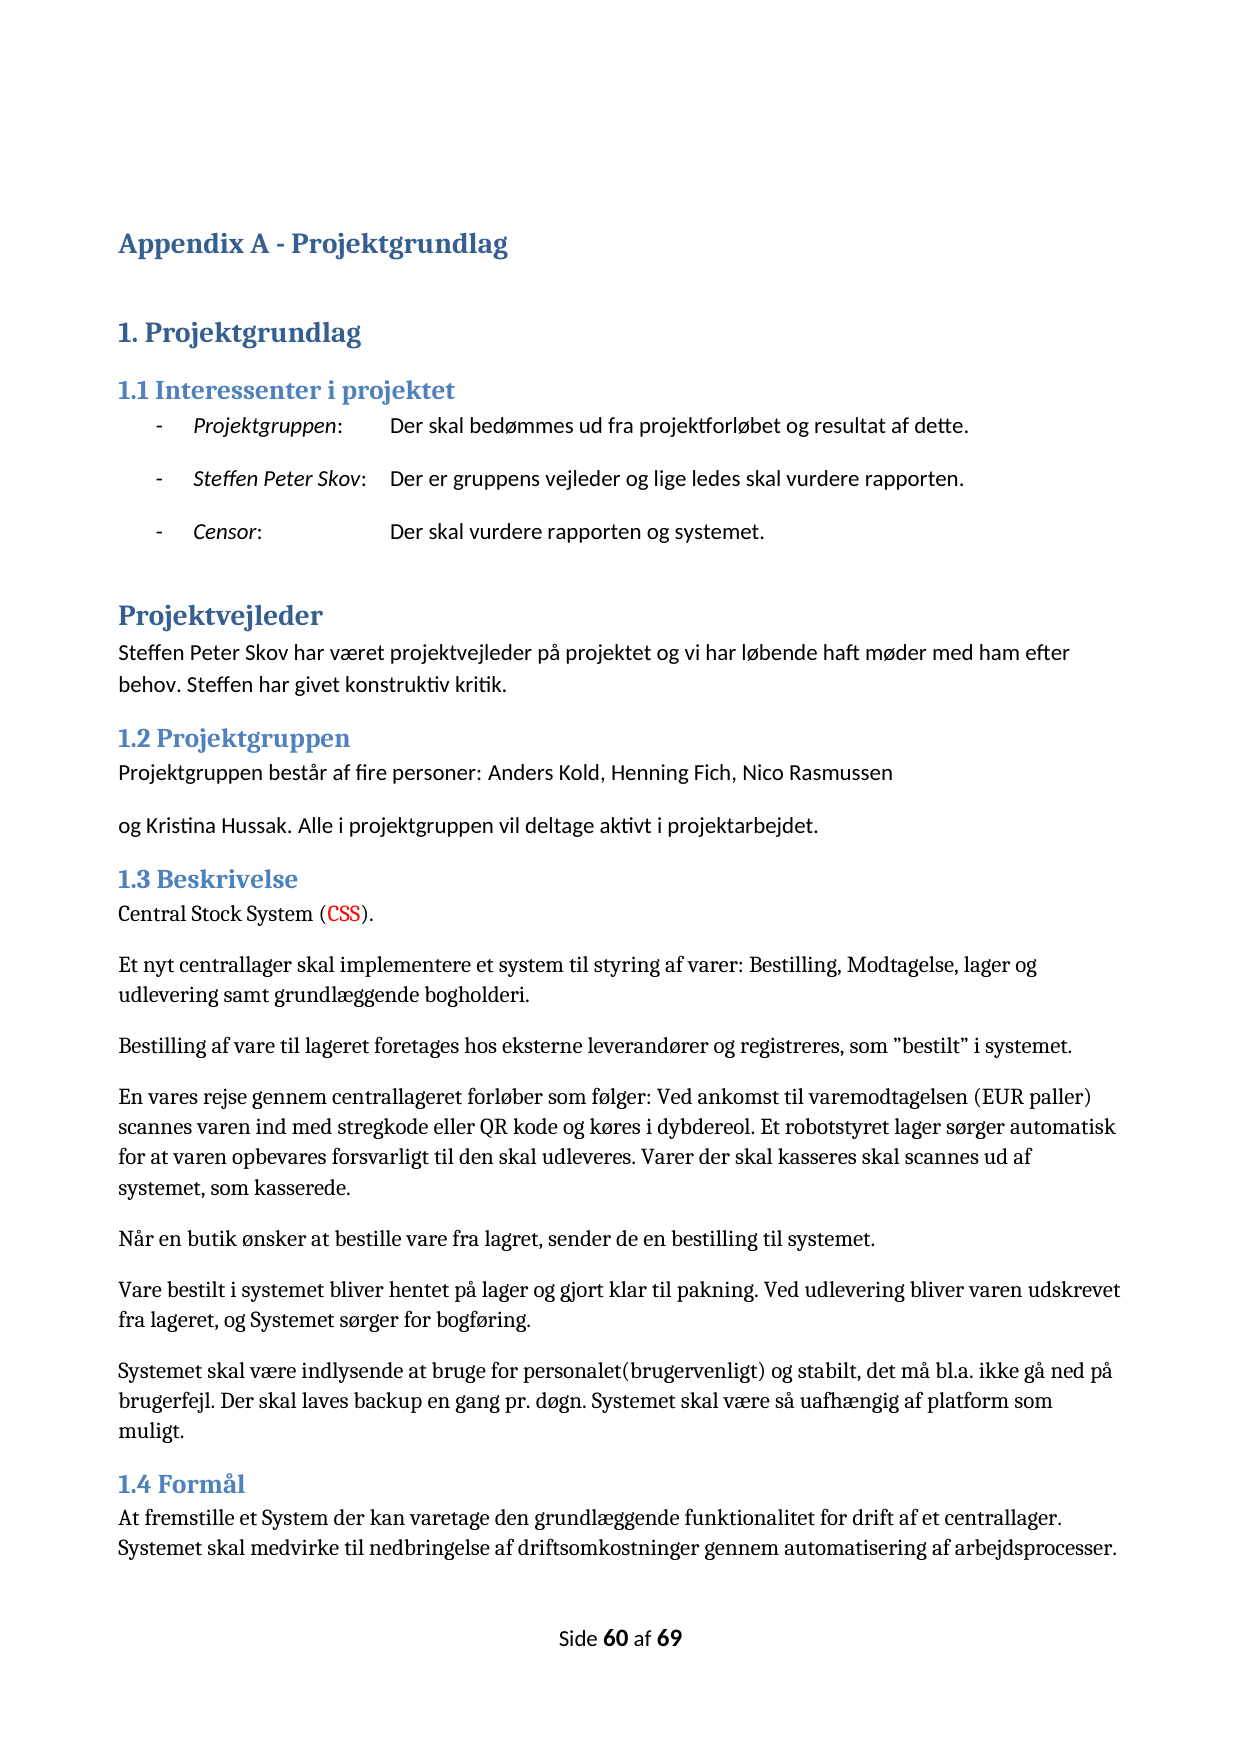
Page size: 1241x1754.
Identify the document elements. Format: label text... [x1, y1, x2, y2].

subtitle 1.4 Formål [118, 1469, 1122, 1500]
subtitle 1.2 Projektgruppen [118, 723, 1122, 754]
text En vares rejse gennem centrallageret forløber som følger: Ved ankomst til varemodtagelsen (EUR paller) scannes varen ind med stregkode eller QR kode og køres i dybdereol. Et robotstyret lager sørger automatisk for at varen opbevares forsvarligt til den skal udleveres. Varer der skal kasseres skal scannes ud af systemet, som kasserede. [118, 1084, 1122, 1201]
text Når en butik ønsker at bestille vare fra lagret, sender de en bestilling til systemet. [118, 1225, 1122, 1252]
text Systemet skal være indlysende at bruge for personalet(brugervenligt) og stabilt, det må bl.a. ikke gå ned på brugerfejl. Der skal laves backup en gang pr. døgn. Systemet skal være så uafhængig af platform som muligt. [118, 1358, 1122, 1444]
text Central Stock System (CSS). [118, 900, 1122, 927]
text Projektgruppen består af fire personer: Anders Kold, Henning Fich, Nico Rasmussen [118, 758, 1122, 787]
subtitle Appendix A - Projektgrundlag [118, 227, 1122, 261]
subtitle 1.3 Beskrivelse [118, 864, 1122, 896]
list Projektgruppen: Der skal bedømmes ud fra projektforløbet og resultat af dette. [156, 411, 1122, 439]
subtitle 1.1 Interessenter i projektet [118, 375, 1122, 406]
text Bestilling af vare til lageret foretages hos eksterne leverandører og registreres, som ”bestilt” i systemet. [118, 1033, 1122, 1059]
text og Kristina Hussak. Alle i projektgruppen vil deltage aktivt i projektarbejdet. [118, 812, 1122, 839]
list Censor: Der skal vurdere rapporten og systemet. [156, 517, 1122, 545]
text At fremstille et System der kan varetage den grundlæggende funktionalitet for drift af et centrallager. Systemet skal medvirke til nedbringelse af driftsomkostninger gennem automatisering af arbejdsprocesser. [118, 1505, 1122, 1561]
list Steffen Peter Skov: Der er gruppens vejleder og lige ledes skal vurdere rapporten. [156, 464, 1122, 492]
text Vare bestilt i systemet bliver hentet på lager og gjort klar til pakning. Ved udlevering bliver varen udskrevet fra lageret, og Systemet sørger for bogføring. [118, 1276, 1122, 1333]
subtitle 1. Projektgrundlag [118, 316, 1122, 349]
subtitle Projektvejleder [118, 599, 1122, 633]
text Et nyt centrallager skal implementere et system til styring af varer: Bestilling, Modtagelse, lager og udlevering samt grundlæggende bogholderi. [118, 951, 1122, 1008]
text Steffen Peter Skov har været projektvejleder på projektet og vi har løbende haft møder med ham efter behov. Steffen har givet konstruktiv kritik. [118, 638, 1122, 698]
